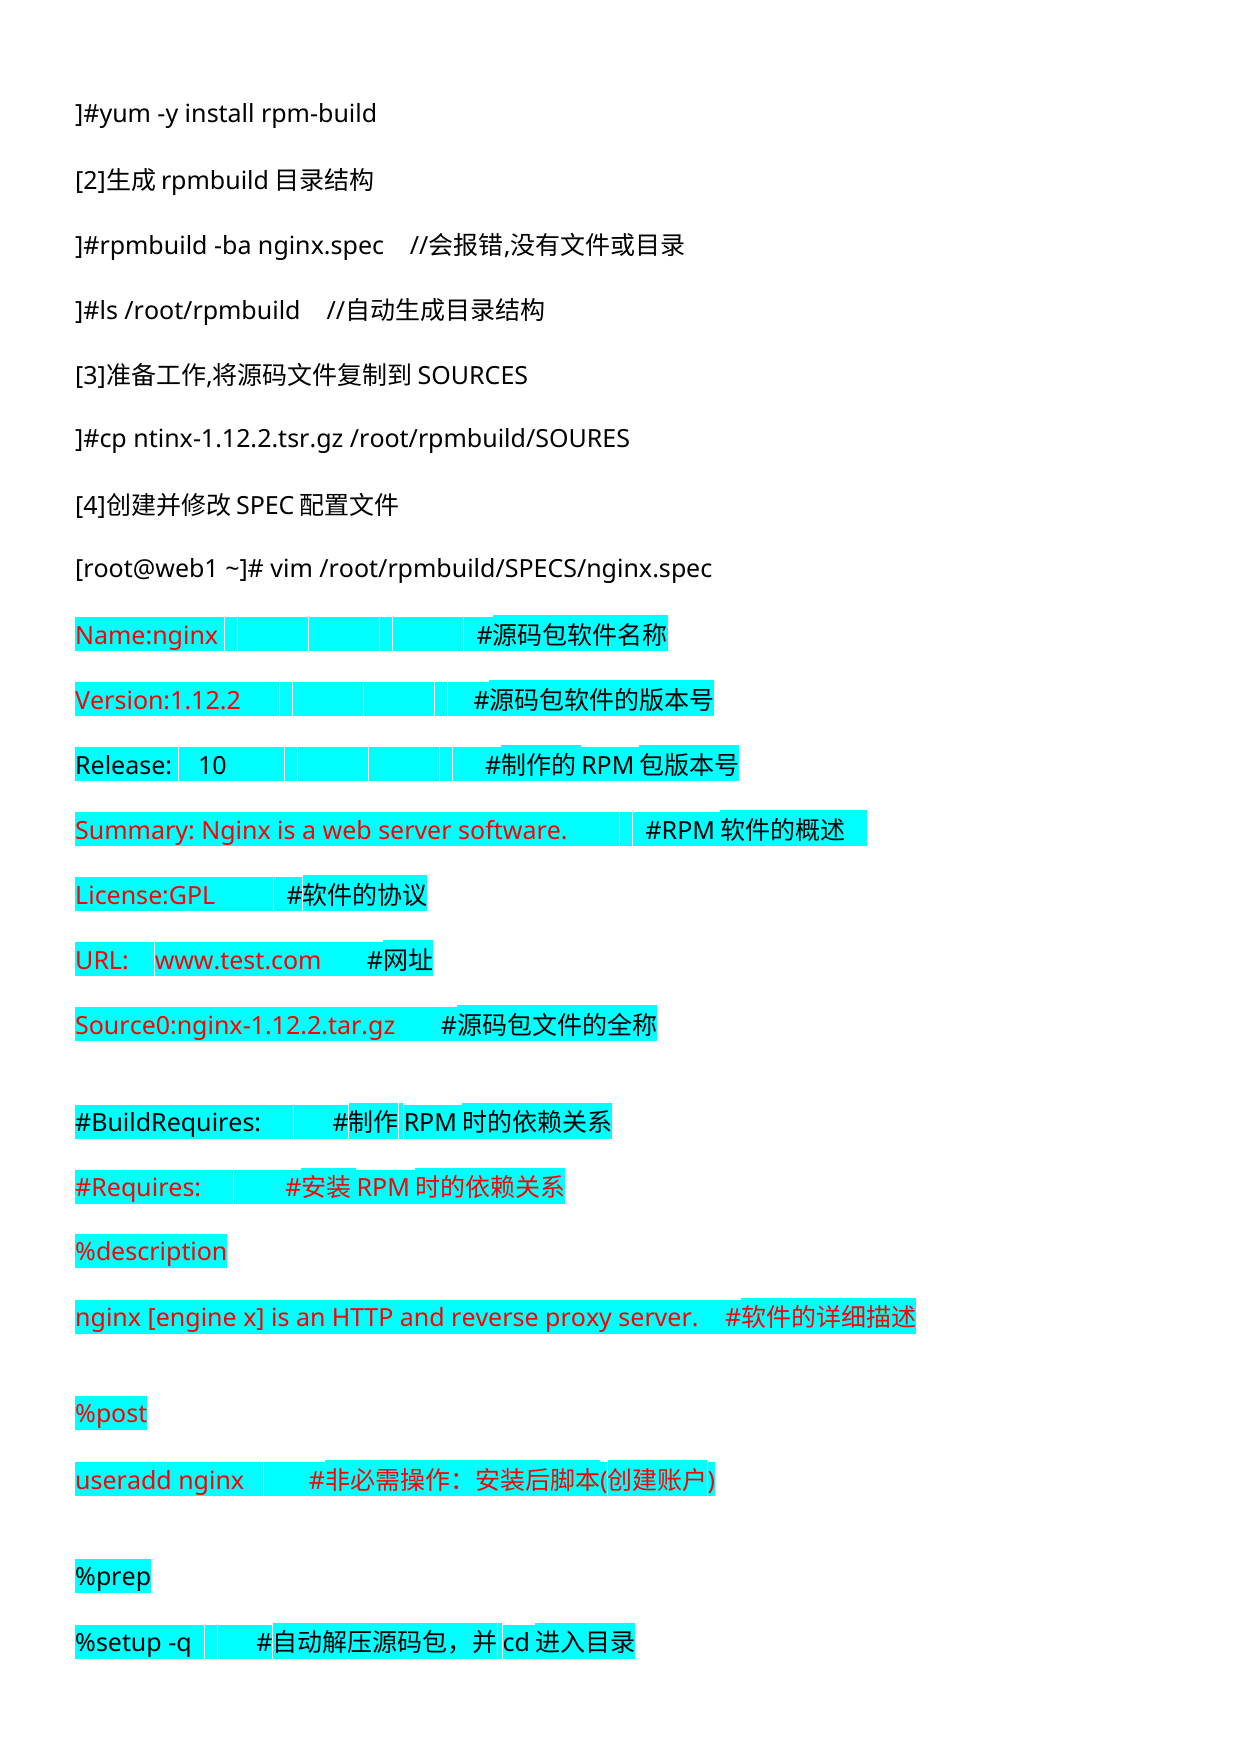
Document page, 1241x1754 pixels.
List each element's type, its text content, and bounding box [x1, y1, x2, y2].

text %post [75, 1381, 1165, 1446]
text %prep [75, 1543, 1165, 1608]
text [root@web1 ~]# vim /root/rpmbuild/SPECS/nginx.spec [75, 536, 1165, 601]
text %setup -q #自动解压源码包，并cd进入目录 [75, 1608, 1165, 1673]
text Release: 10 #制作的RPM包版本号 [75, 731, 1165, 796]
text [2]生成rpmbuild目录结构 [75, 146, 1165, 211]
text Summary: Nginx is a web server software. #RPM软件的概述 [75, 796, 1165, 861]
text ]#ls /root/rpmbuild //自动生成目录结构 [75, 276, 1165, 341]
text #BuildRequires: #制作RPM时的依赖关系 [75, 1088, 1165, 1153]
text nginx [engine x] is an HTTP and reverse proxy server. #软件的详细描述 [75, 1283, 1165, 1348]
text URL: www.test.com #网址 [75, 926, 1165, 991]
text %description [75, 1218, 1165, 1283]
text #Requires: #安装RPM时的依赖关系 [75, 1153, 1165, 1218]
text ]#yum -y install rpm-build [75, 81, 1165, 146]
text ]#rpmbuild -ba nginx.spec //会报错,没有文件或目录 [75, 211, 1165, 276]
text Source0:nginx-1.12.2.tar.gz #源码包文件的全称 [75, 991, 1165, 1056]
text Name:nginx #源码包软件名称 [75, 601, 1165, 666]
text Version:1.12.2 #源码包软件的版本号 [75, 666, 1165, 731]
text License:GPL #软件的协议 [75, 861, 1165, 926]
text ]#cp ntinx-1.12.2.tsr.gz /root/rpmbuild/SOURES [75, 406, 1165, 471]
text useradd nginx #非必需操作：安装后脚本(创建账户) [75, 1446, 1165, 1511]
text [4]创建并修改SPEC配置文件 [75, 471, 1165, 536]
text [3]准备工作,将源码文件复制到SOURCES [75, 341, 1165, 406]
